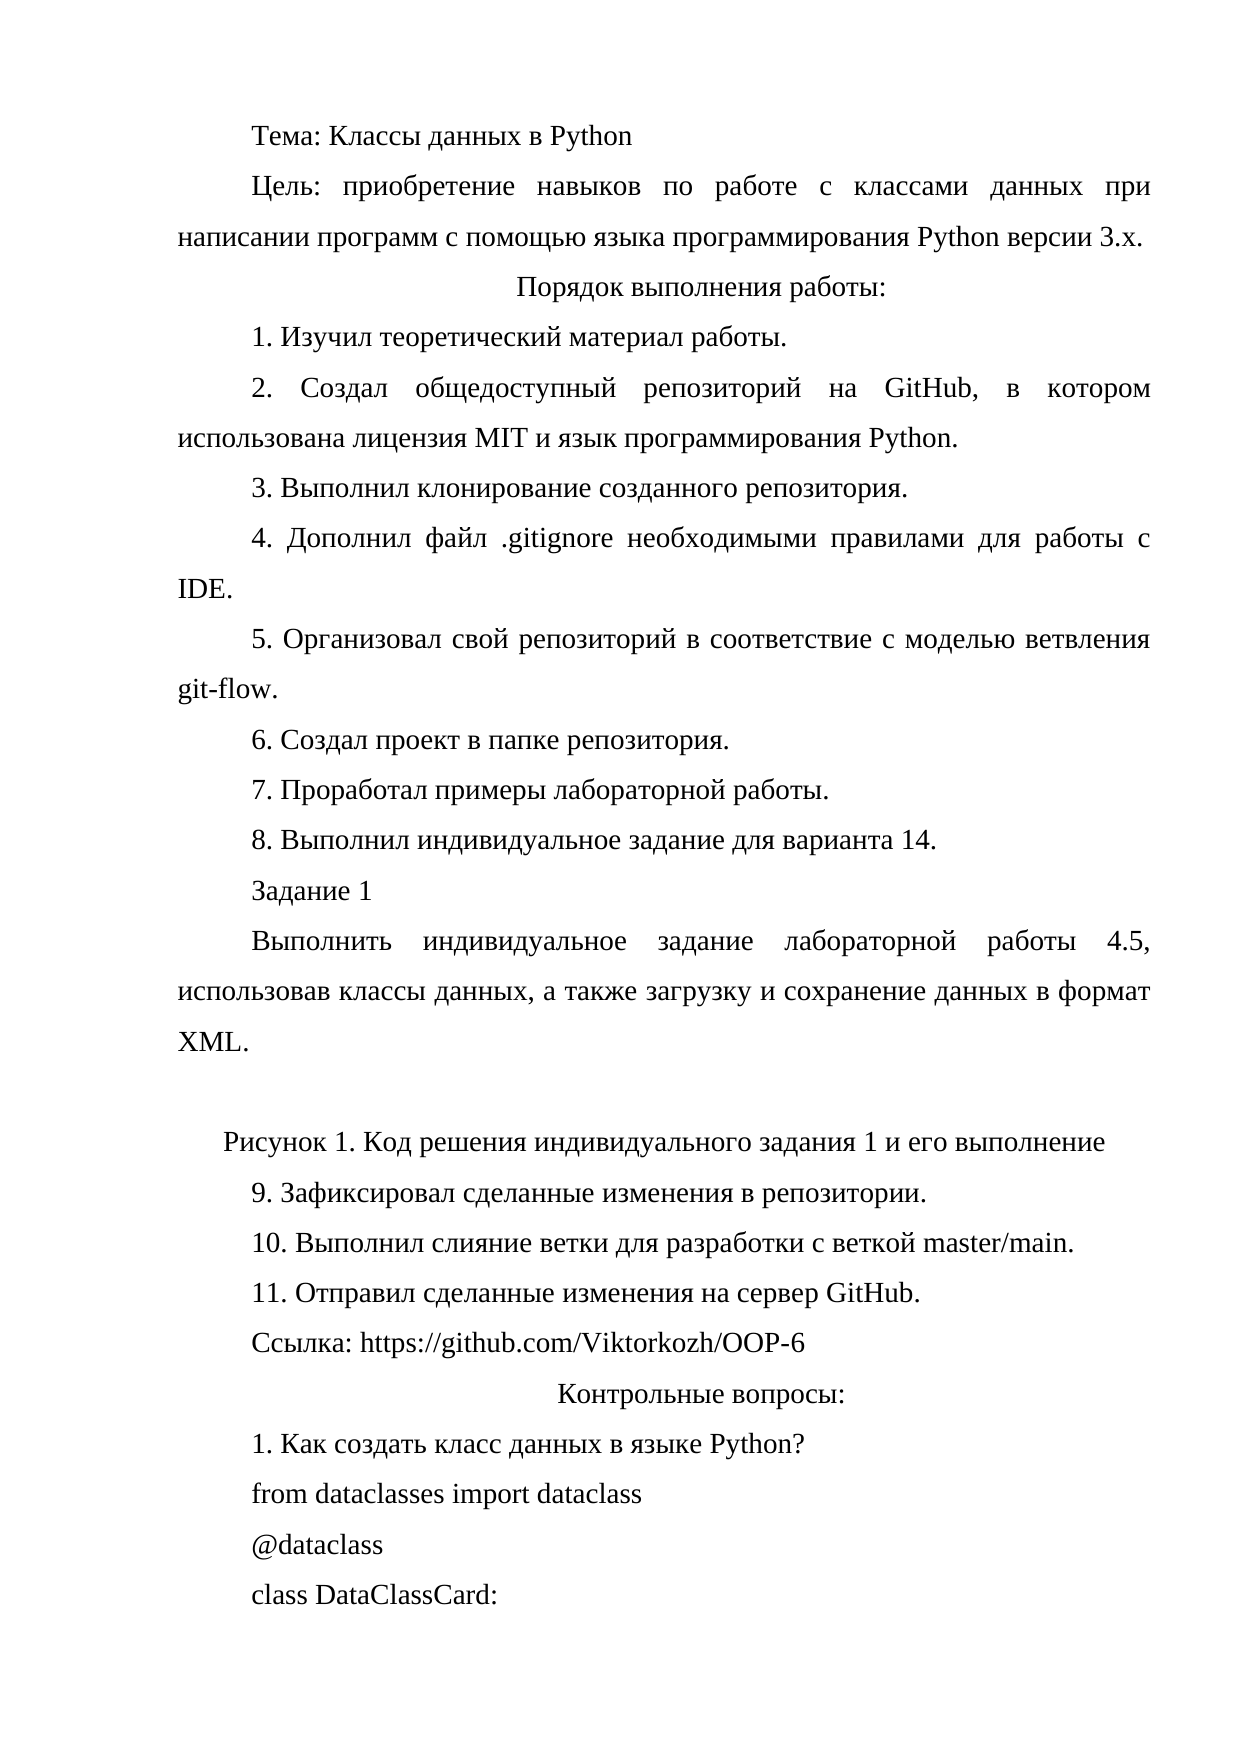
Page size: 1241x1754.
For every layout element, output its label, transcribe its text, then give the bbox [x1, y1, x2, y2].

text Ссылка: https://github.com/Viktorkozh/OOP-6 [177, 1326, 1152, 1359]
text class DataClassCard: [177, 1577, 1152, 1611]
list 9. Зафиксировал сделанные изменения в репозитории. [177, 1175, 1152, 1208]
list Выполнить индивидуальное задание лабораторной работы 4.5, использовав классы данных, а также загрузку и сохранение данных в формат XML. [177, 923, 1152, 1057]
text 5. Организовал свой репозиторий в соответствие с моделью ветвления git-flow. [177, 621, 1152, 705]
text from dataclasses import dataclass [177, 1477, 1152, 1510]
text 1. Изучил теоретический материал работы. [177, 319, 1152, 353]
text Тема: Классы данных в Python [177, 118, 1152, 152]
list 8. Выполнил индивидуальное задание для варианта 14. [177, 822, 1152, 856]
text 4. Дополнил файл .gitignore необходимыми правилами для работы с IDE. [177, 521, 1152, 604]
text Порядок выполнения работы: [177, 269, 1152, 303]
list Задание 1 [177, 873, 1152, 906]
list Рисунок 1. Код решения индивидуального задания 1 и его выполнение [177, 1124, 1152, 1158]
text Цель: приобретение навыков по работе с классами данных при написании программ с помощью языка программирования Python версии 3.x. [177, 168, 1152, 252]
text 11. Отправил сделанные изменения на сервер GitHub. [177, 1275, 1152, 1309]
text Контрольные вопросы: [177, 1376, 1152, 1409]
text 3. Выполнил клонирование созданного репозитория. [177, 470, 1152, 504]
text 6. Создал проект в папке репозитория. [177, 722, 1152, 755]
text @dataclass [177, 1527, 1152, 1560]
list 10. Выполнил слияние ветки для разработки с веткой master/main. [177, 1225, 1152, 1258]
text 1. Как создать класс данных в языке Python? [177, 1426, 1152, 1460]
text 7. Проработал примеры лабораторной работы. [177, 772, 1152, 806]
text 2. Создал общедоступный репозиторий на GitHub, в котором использована лицензия MIT и язык программирования Python. [177, 370, 1152, 453]
